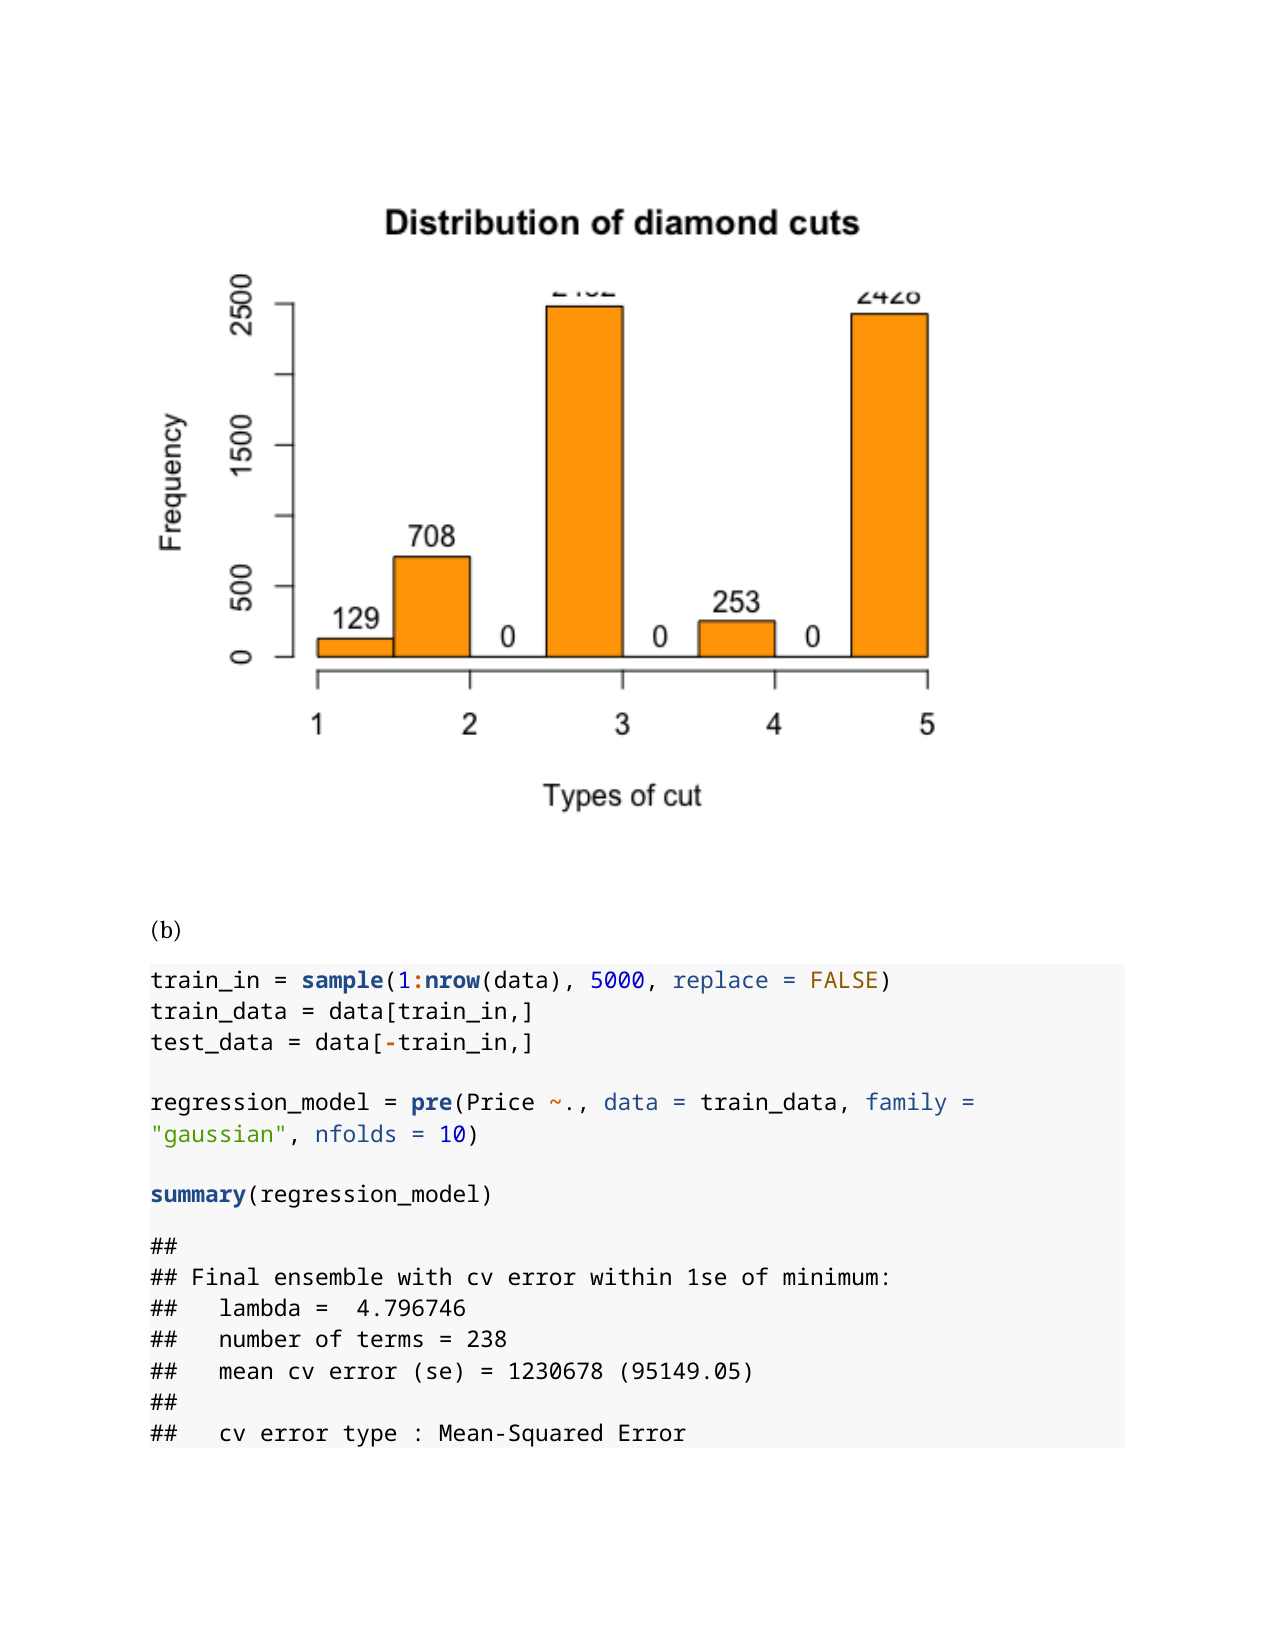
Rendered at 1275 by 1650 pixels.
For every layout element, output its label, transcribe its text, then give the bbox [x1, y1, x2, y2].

text ## ## Final ensemble with cv error within 1se of minimum: ## lambda = 4.796746 ## number of terms = 238 ## mean cv error (se) = 1230678 (95149.05) ## ## cv error type : Mean-Squared Error [150, 1229, 1125, 1448]
picture [150, 150, 1025, 850]
text train_in = sample(1:nrow(data), 5000, replace = FALSE) train_data = data[train_in,] test_data = data[-train_in,] regression_model = pre(Price ~., data = train_data, family = "gaussian", nfolds = 10) summary(regression_model) [150, 964, 1125, 1209]
text (b) [150, 916, 1125, 945]
